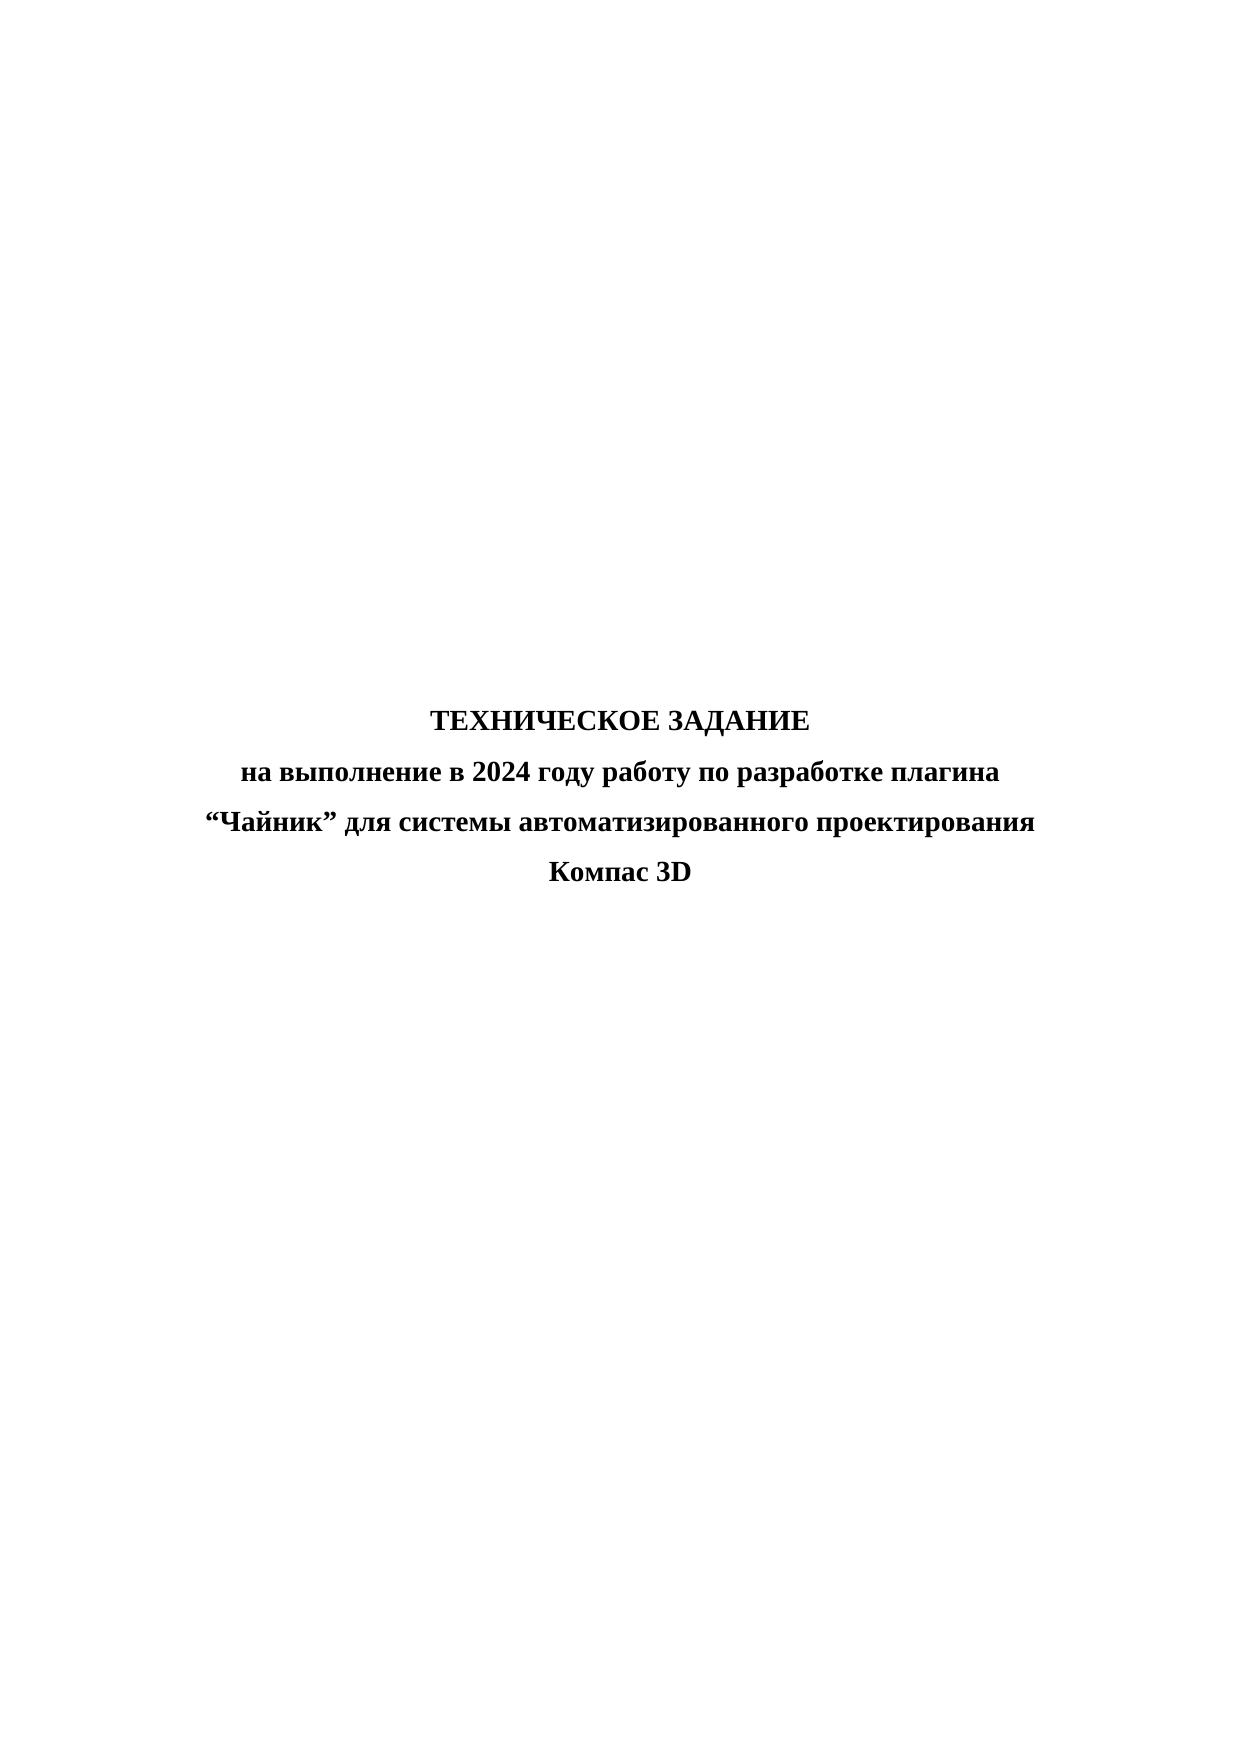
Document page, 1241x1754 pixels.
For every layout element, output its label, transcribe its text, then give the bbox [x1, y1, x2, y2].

text на выполнение в 2024 году работу по разработке плагина “Чайник” для системы автоматизированного проектирования Компас 3D [187, 754, 1053, 888]
text ТЕХНИЧЕСКОЕ ЗАДАНИЕ [187, 703, 1053, 737]
